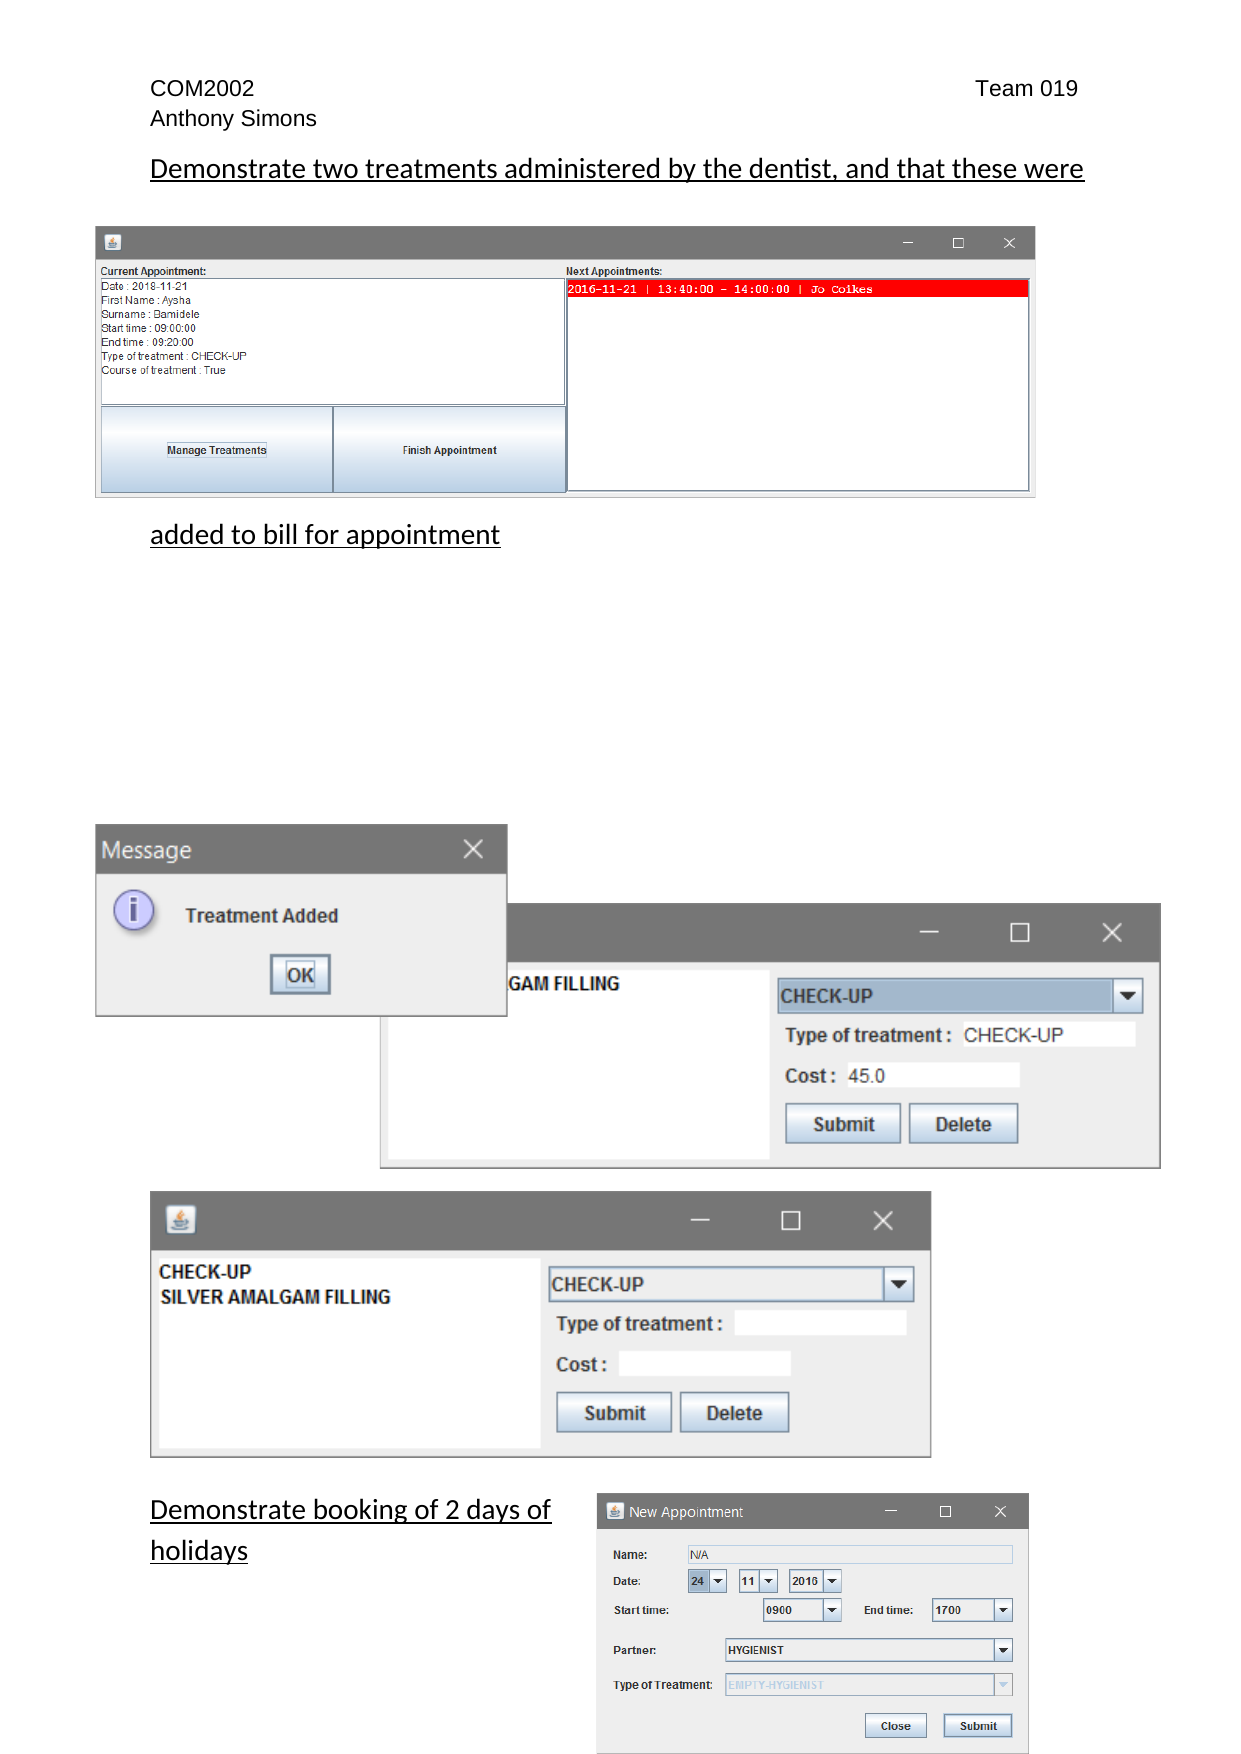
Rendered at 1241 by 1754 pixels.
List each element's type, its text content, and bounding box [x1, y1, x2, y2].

picture [95, 226, 1036, 498]
picture [596, 1493, 1029, 1754]
picture [95, 824, 1161, 1169]
text Demonstrate booking of 2 days of holidays [150, 1491, 1090, 1568]
picture [150, 1191, 932, 1458]
